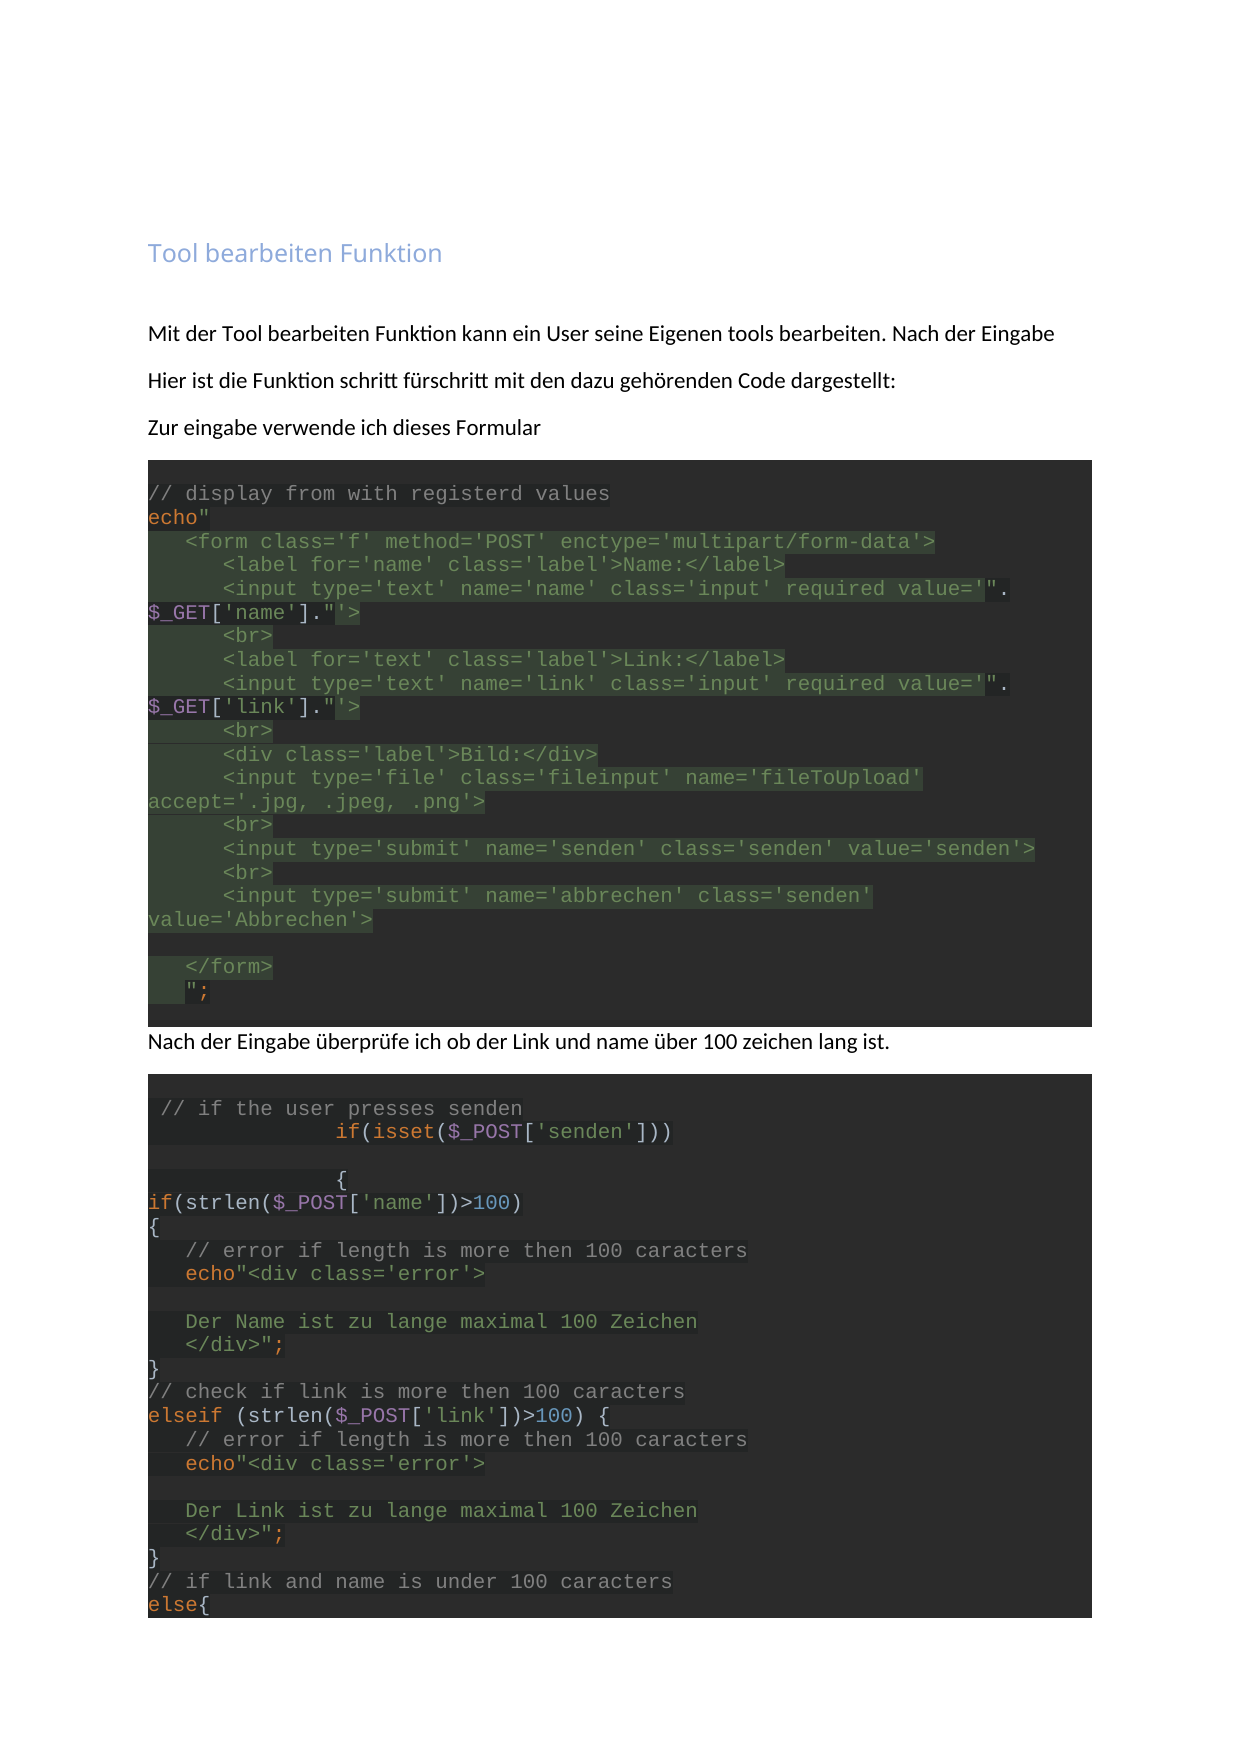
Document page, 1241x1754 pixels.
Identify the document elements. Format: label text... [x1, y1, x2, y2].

text Mit der Tool bearbeiten Funktion kann ein User seine Eigenen tools bearbeiten. Nach der Eingabe [148, 319, 1092, 347]
text Hier ist die Funktion schritt fürschritt mit den dazu gehörenden Code dargestellt: [148, 366, 1092, 394]
text Nach der Eingabe überprüfe ich ob der Link und name über 100 zeichen lang ist. [148, 1027, 1092, 1055]
subtitle Tool bearbeiten Funktion [148, 236, 1092, 269]
text // display from with registerd values echo" <form class='f' method='POST' enctype='multipart/form-data'> <label for='name' class='label'>Name:</label> <input type='text' name='name' class='input' required value='".$_GET['name']."'> <br> <label for='text' class='label'>Link:</label> <input type='text' name='link' class='input' required value='".$_GET['link']."'> <br> <div class='label'>Bild:</div> <input type='file' class='fileinput' name='fileToUpload' accept='.jpg, .jpeg, .png'> <br> <input type='submit' name='senden' class='senden' value='senden'> <br> <input type='submit' name='abbrechen' class='senden' value='Abbrechen'> </form> "; [148, 483, 1092, 1004]
text Zur eingabe verwende ich dieses Formular [148, 413, 1092, 441]
text // if the user presses senden if(isset($_POST['senden'])) { if(strlen($_POST['name'])>100) { // error if length is more then 100 caracters echo"<div class='error'> Der Name ist zu lange maximal 100 Zeichen </div>"; } // check if link is more then 100 caracters elseif (strlen($_POST['link'])>100) { // error if length is more then 100 caracters echo"<div class='error'> Der Link ist zu lange maximal 100 Zeichen </div>"; } // if link and name is under 100 caracters else{ [148, 1098, 1092, 1618]
